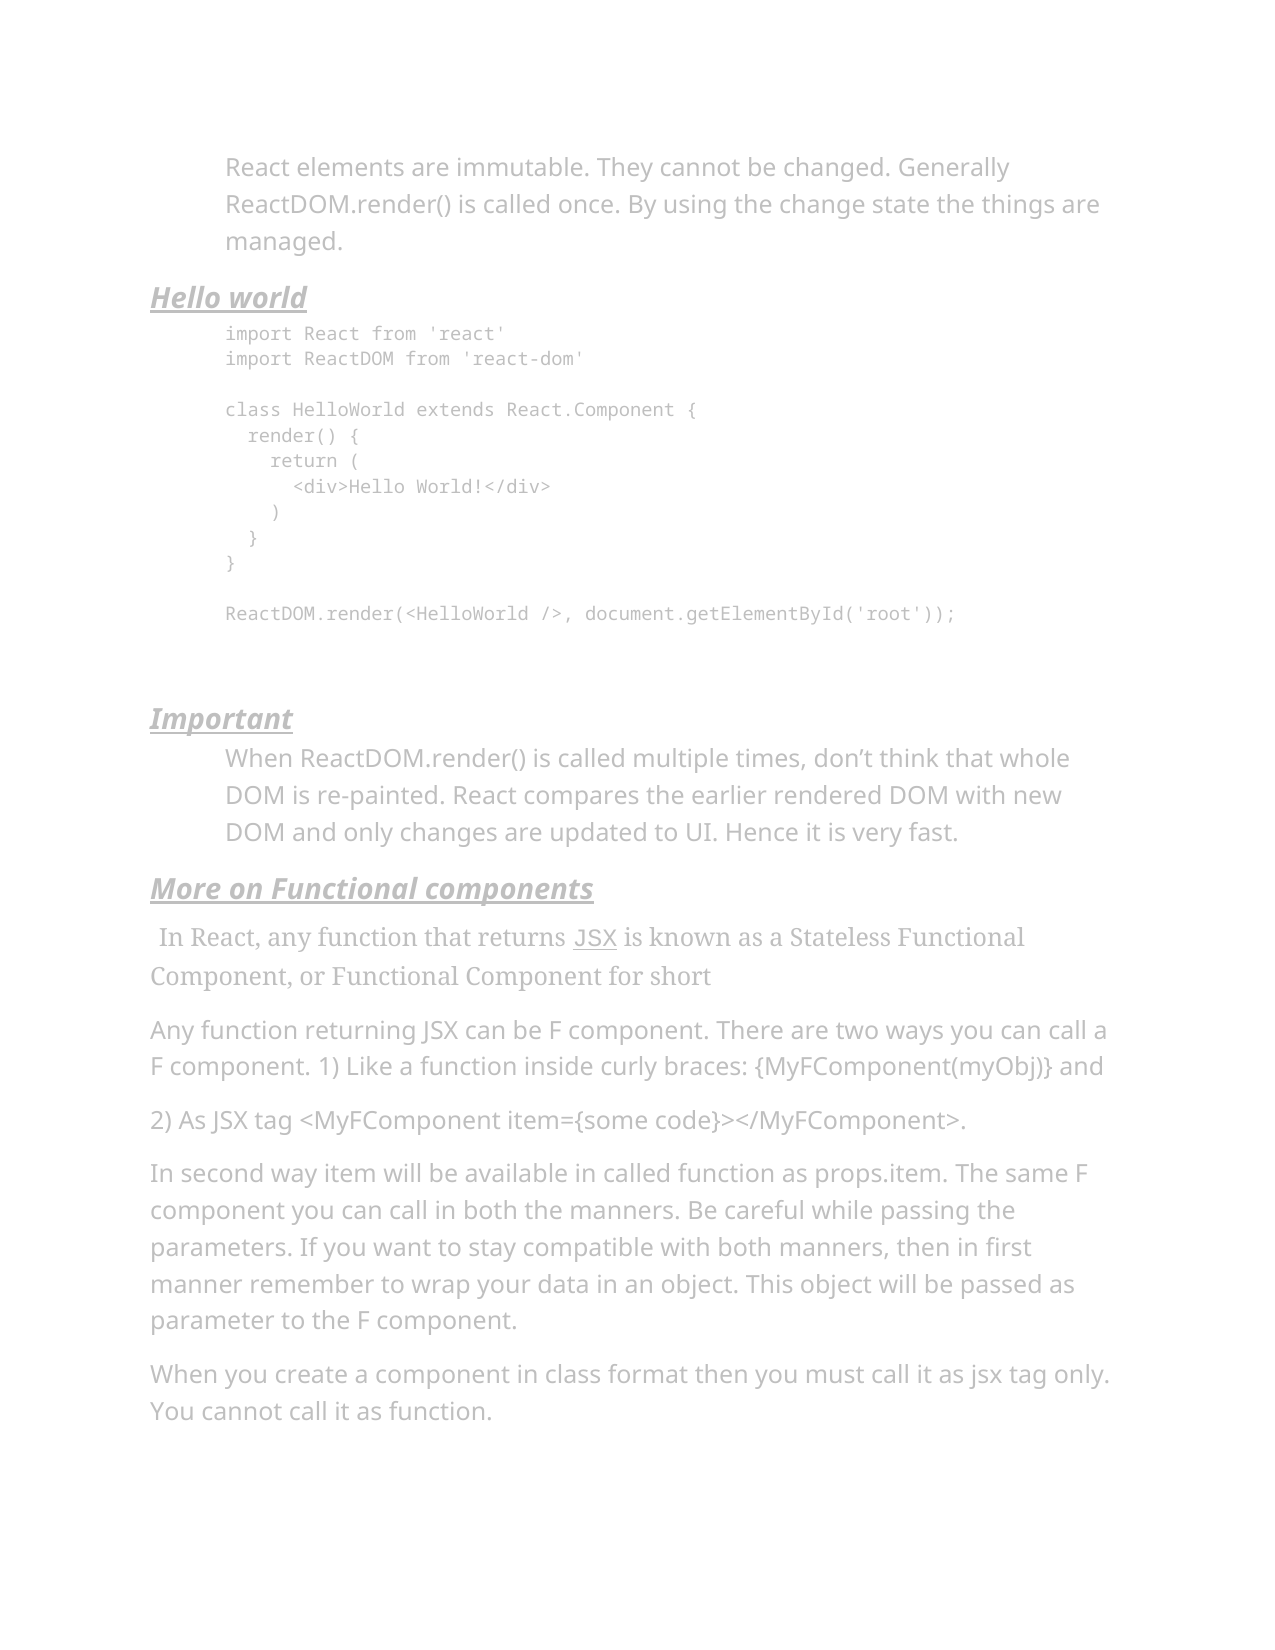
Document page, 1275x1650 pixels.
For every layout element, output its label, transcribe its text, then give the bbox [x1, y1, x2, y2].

text } [225, 524, 1125, 549]
text import React from 'react' [225, 320, 1125, 345]
text class HelloWorld extends React.Component { [225, 396, 1125, 422]
subtitle Important [150, 698, 1125, 738]
text return ( [225, 447, 1125, 473]
text In second way item will be available in called function as props.item. The same F component you can call in both the manners. Be careful while passing the parameters. If you want to stay compatible with both manners, then in first manner remember to wrap your data in an object. This object will be passed as parameter to the F component. [150, 1156, 1125, 1337]
text When you create a component in class format then you must call it as jsx tag only. You cannot call it as function. [150, 1356, 1125, 1427]
text 2) As JSX tag <MyFComponent item={some code}></MyFComponent>. [150, 1102, 1125, 1137]
text When ReactDOM.render() is called multiple times, don’t think that whole DOM is re-painted. React compares the earlier rendered DOM with new DOM and only changes are updated to UI. Hence it is very fast. [225, 741, 1125, 848]
text ReactDOM.render(<HelloWorld />, document.getElementById('root')); [225, 601, 1125, 626]
subtitle More on Functional components [150, 868, 1125, 908]
text Any function returning JSX can be F component. There are two ways you can call a F component. 1) Like a function inside curly braces: {MyFComponent(myObj)} and [150, 1012, 1125, 1083]
text <div>Hello World!</div> [225, 473, 1125, 498]
text import ReactDOM from 'react-dom' [225, 345, 1125, 371]
text ) [225, 498, 1125, 524]
text In React, any function that returns JSX is known as a Stateless Functional Component, or Functional Component for short [150, 911, 1125, 993]
subtitle Hello world [150, 277, 1125, 317]
text React elements are immutable. They cannot be changed. Generally ReactDOM.render() is called once. By using the change state the things are managed. [225, 150, 1125, 258]
text render() { [225, 422, 1125, 447]
text } [225, 549, 1125, 575]
